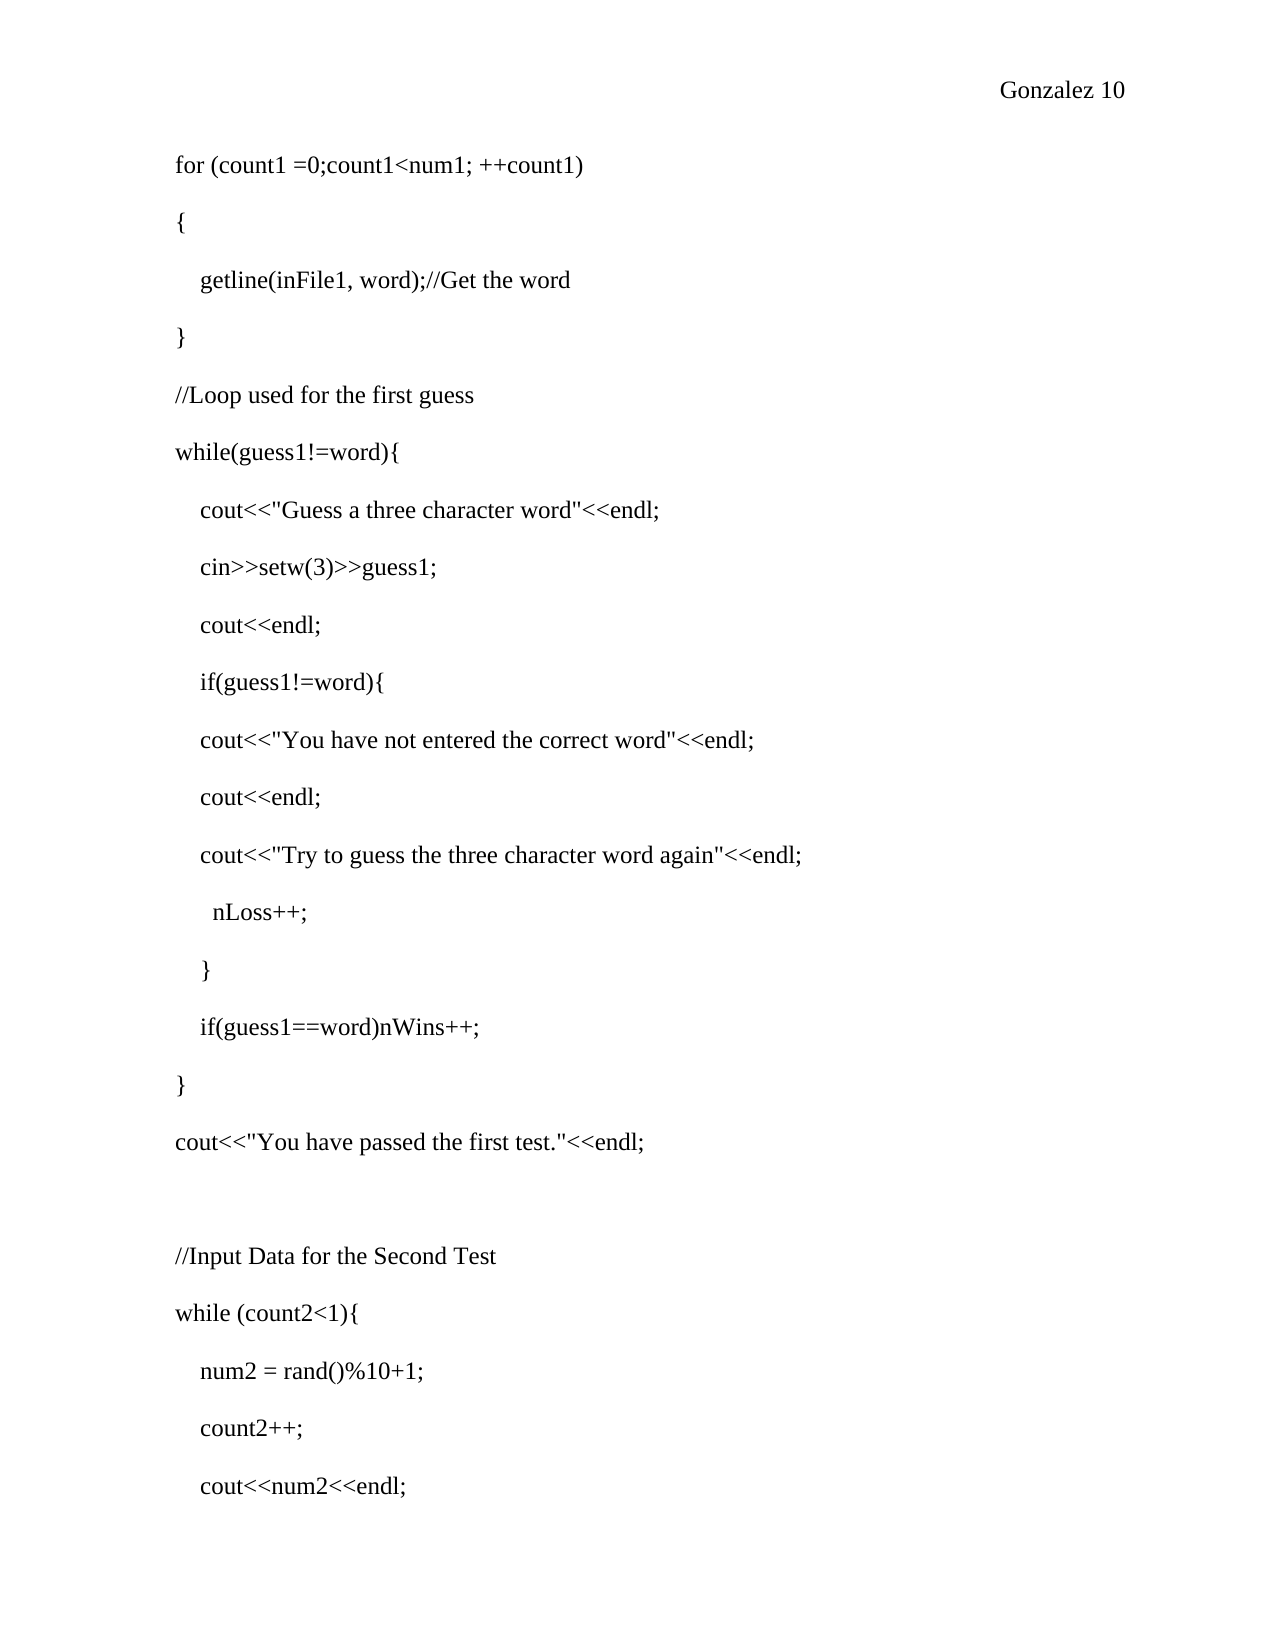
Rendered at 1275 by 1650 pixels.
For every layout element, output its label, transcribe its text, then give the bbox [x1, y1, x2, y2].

text cout<<"Try to guess the three character word again"<<endl; [150, 840, 1125, 869]
text } [150, 322, 1125, 351]
text cin>>setw(3)>>guess1; [150, 552, 1125, 581]
text while(guess1!=word){ [150, 437, 1125, 466]
text if(guess1==word)nWins++; [150, 1012, 1125, 1041]
text //Loop used for the first guess [150, 380, 1125, 409]
text cout<<"You have passed the first test."<<endl; [150, 1127, 1125, 1156]
text cout<<endl; [150, 782, 1125, 811]
text cout<<"Guess a three character word"<<endl; [150, 495, 1125, 524]
text cout<<endl; [150, 610, 1125, 639]
text while (count2<1){ [150, 1298, 1125, 1327]
text cout<<"You have not entered the correct word"<<endl; [150, 725, 1125, 754]
text for (count1 =0;count1<num1; ++count1) [150, 150, 1125, 179]
text nLoss++; [150, 897, 1125, 926]
text cout<<num2<<endl; [150, 1471, 1125, 1500]
text } [150, 955, 1125, 984]
text } [150, 1070, 1125, 1099]
text { [150, 207, 1125, 236]
text getline(inFile1, word);//Get the word [150, 265, 1125, 294]
text if(guess1!=word){ [150, 667, 1125, 696]
text //Input Data for the Second Test [150, 1241, 1125, 1270]
text count2++; [150, 1413, 1125, 1442]
text num2 = rand()%10+1; [150, 1356, 1125, 1385]
